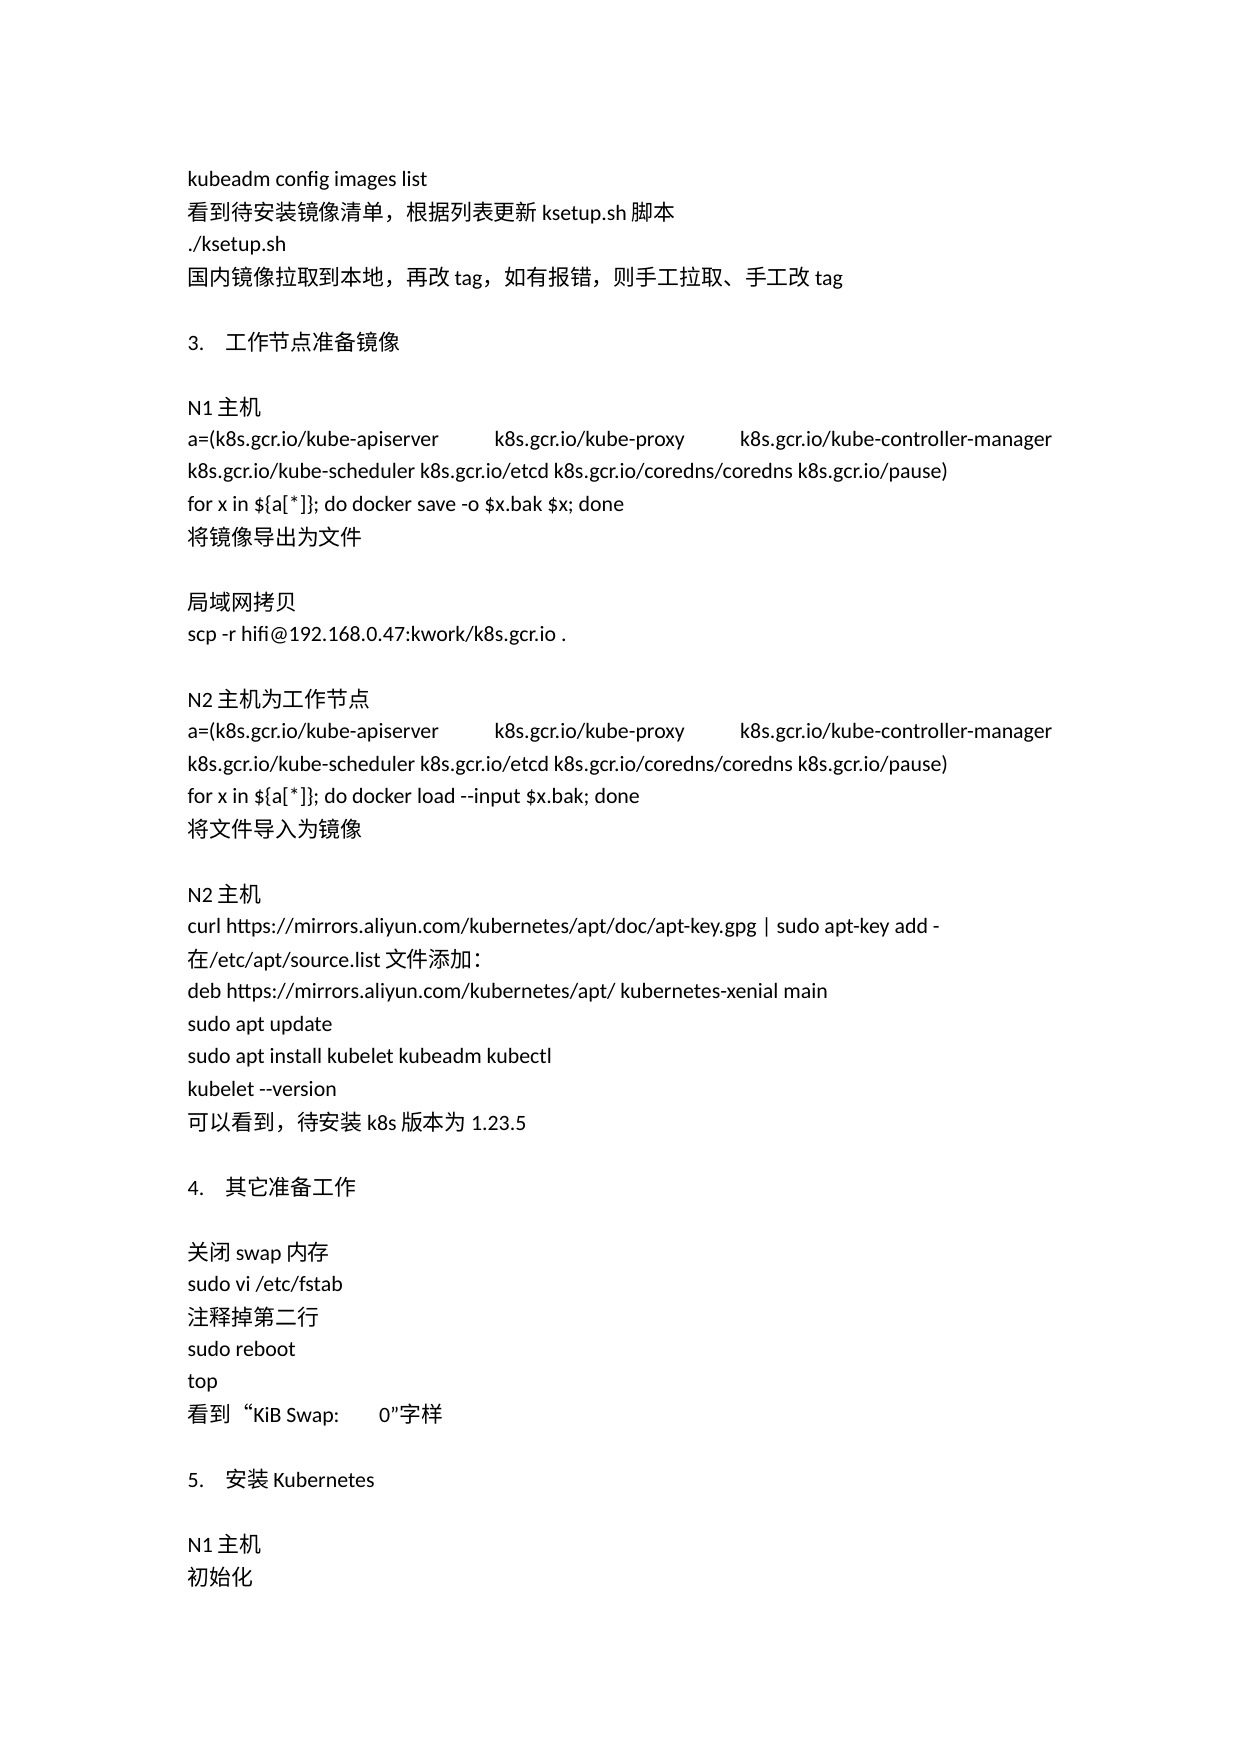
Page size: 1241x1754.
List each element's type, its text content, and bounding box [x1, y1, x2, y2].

text top [187, 1364, 1053, 1397]
text 初始化 [187, 1559, 1053, 1592]
text deb https://mirrors.aliyun.com/kubernetes/apt/ kubernetes-xenial main [187, 974, 1053, 1007]
text 将文件导入为镜像 [187, 812, 1053, 844]
text curl https://mirrors.aliyun.com/kubernetes/apt/doc/apt-key.gpg | sudo apt-key add - [187, 909, 1053, 942]
text 将镜像导出为文件 [187, 519, 1053, 552]
text for x in ${a[*]}; do docker load --input $x.bak; done [187, 779, 1053, 812]
text sudo reboot [187, 1332, 1053, 1364]
text 在/etc/apt/source.list文件添加： [187, 942, 1053, 974]
text scp -r hifi@192.168.0.47:kwork/k8s.gcr.io . [187, 617, 1053, 649]
text a=(k8s.gcr.io/kube-apiserver k8s.gcr.io/kube-proxy k8s.gcr.io/kube-controller-manager k8s.gcr.io/kube-scheduler k8s.gcr.io/etcd k8s.gcr.io/coredns/coredns k8s.gcr.io/pause) [187, 422, 1053, 487]
text a=(k8s.gcr.io/kube-apiserver k8s.gcr.io/kube-proxy k8s.gcr.io/kube-controller-manager k8s.gcr.io/kube-scheduler k8s.gcr.io/etcd k8s.gcr.io/coredns/coredns k8s.gcr.io/pause) [187, 714, 1053, 779]
text 看到“KiB Swap: 0”字样 [187, 1397, 1053, 1429]
list 其它准备工作 [187, 1169, 1053, 1202]
text 关闭swap内存 [187, 1234, 1053, 1267]
text N1主机 [187, 389, 1053, 422]
text kubelet --version [187, 1072, 1053, 1104]
text for x in ${a[*]}; do docker save -o $x.bak $x; done [187, 487, 1053, 519]
list 安装Kubernetes [187, 1462, 1053, 1494]
text sudo apt install kubelet kubeadm kubectl [187, 1039, 1053, 1072]
text kubeadm config images list [187, 162, 1053, 194]
text 国内镜像拉取到本地，再改tag，如有报错，则手工拉取、手工改tag [187, 259, 1053, 292]
text ./ksetup.sh [187, 227, 1053, 259]
text 可以看到，待安装k8s版本为1.23.5 [187, 1104, 1053, 1137]
text sudo vi /etc/fstab [187, 1267, 1053, 1299]
list 工作节点准备镜像 [187, 324, 1053, 357]
text N2主机 [187, 877, 1053, 909]
text 局域网拷贝 [187, 584, 1053, 617]
text 看到待安装镜像清单，根据列表更新ksetup.sh脚本 [187, 194, 1053, 227]
text N1主机 [187, 1527, 1053, 1559]
text N2主机为工作节点 [187, 682, 1053, 714]
text 注释掉第二行 [187, 1299, 1053, 1332]
text sudo apt update [187, 1007, 1053, 1039]
